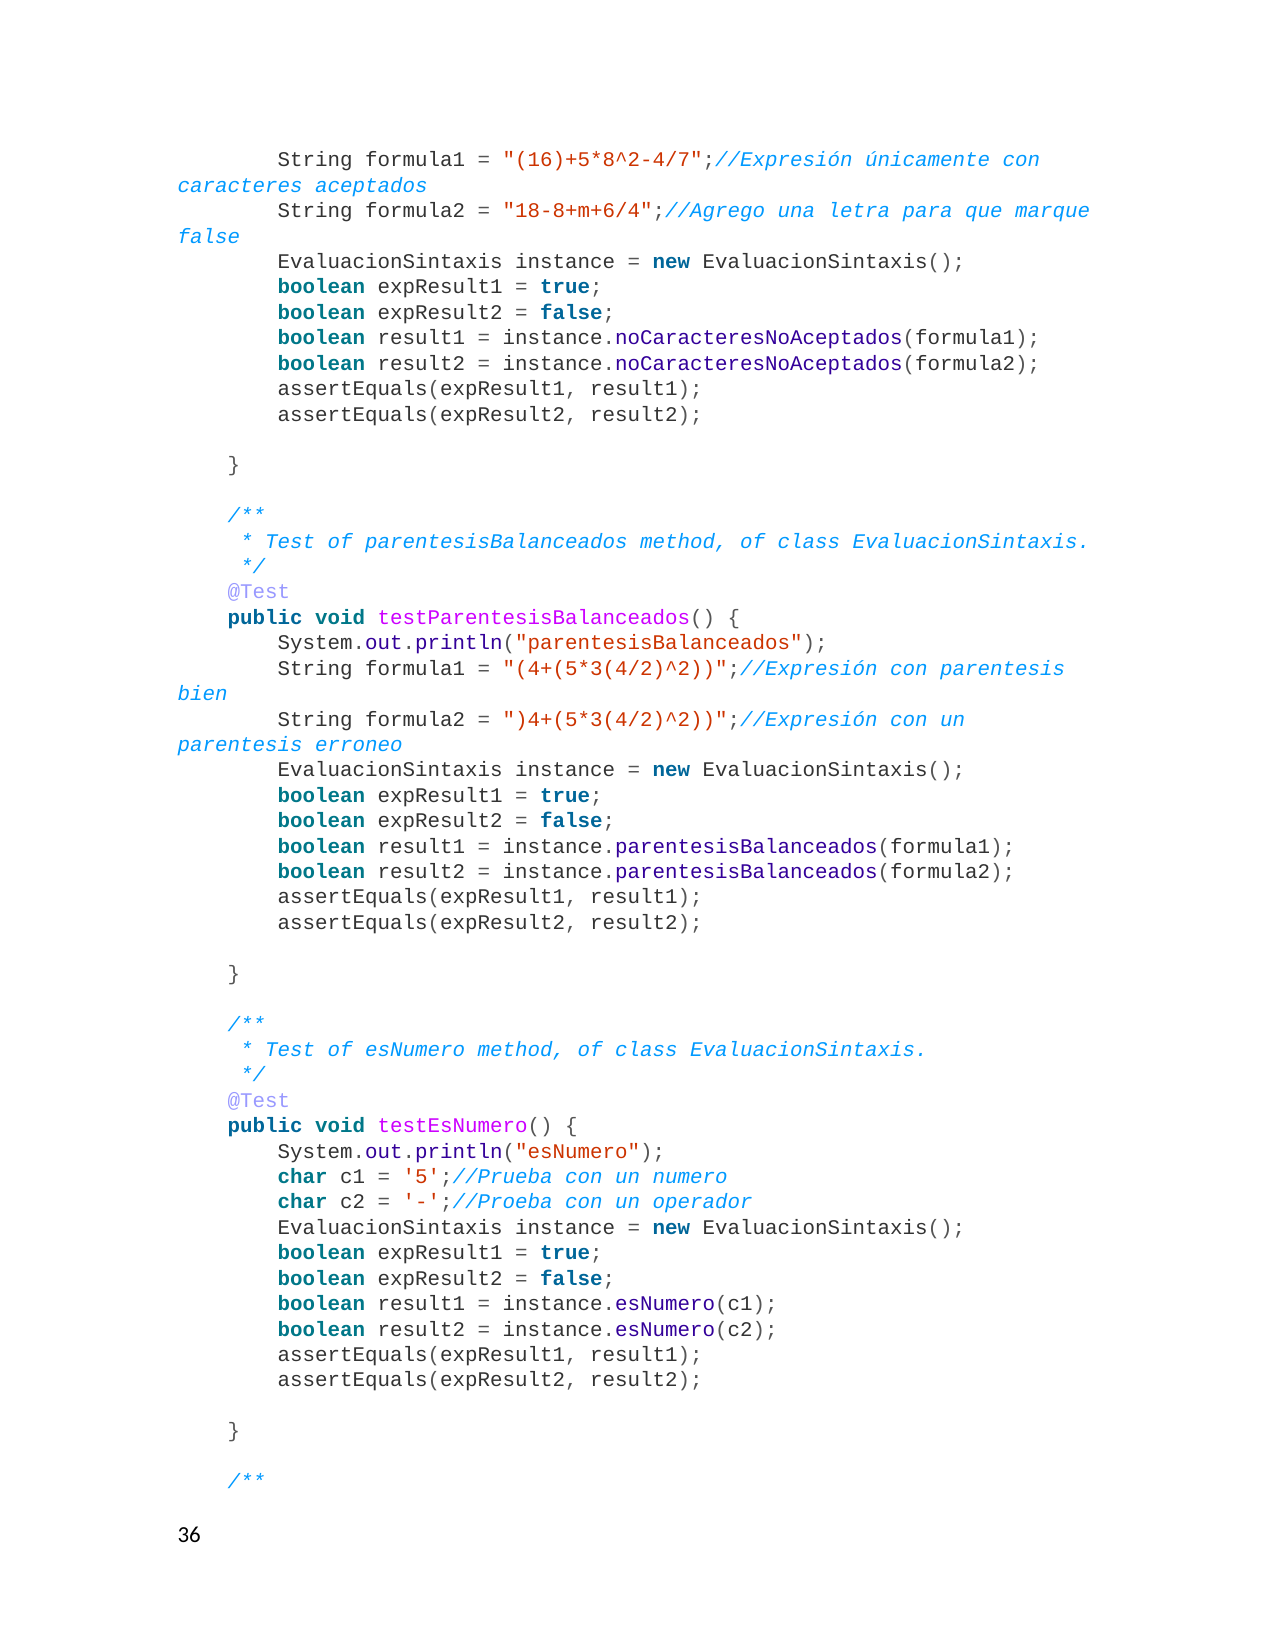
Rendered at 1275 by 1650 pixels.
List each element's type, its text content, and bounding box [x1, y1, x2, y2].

text System.out.println("esNumero"); [177, 1139, 1098, 1164]
text * Test of esNumero method, of class EvaluacionSintaxis. [177, 1037, 1098, 1063]
text char c2 = '-';//Proeba con un operador [177, 1190, 1098, 1215]
text } [177, 961, 1098, 986]
text public void testEsNumero() { [177, 1113, 1098, 1139]
text boolean result2 = instance.parentesisBalanceados(formula2); [177, 859, 1098, 885]
text String formula1 = "(4+(5*3(4/2)^2))";//Expresión con parentesis bien [177, 656, 1098, 707]
text EvaluacionSintaxis instance = new EvaluacionSintaxis(); [177, 249, 1098, 275]
text */ [177, 1063, 1098, 1088]
text assertEquals(expResult2, result2); [177, 402, 1098, 427]
text /** [177, 1469, 1098, 1495]
text EvaluacionSintaxis instance = new EvaluacionSintaxis(); [177, 1215, 1098, 1241]
text String formula2 = "18-8+m+6/4";//Agrego una letra para que marque false [177, 198, 1098, 249]
text /** [177, 1012, 1098, 1037]
text assertEquals(expResult2, result2); [177, 1368, 1098, 1393]
text @Test [177, 1088, 1098, 1113]
text boolean expResult2 = false; [177, 300, 1098, 326]
text boolean result2 = instance.noCaracteresNoAceptados(formula2); [177, 351, 1098, 376]
text */ [177, 554, 1098, 580]
text public void testParentesisBalanceados() { [177, 605, 1098, 631]
text /** [177, 503, 1098, 529]
text boolean result1 = instance.esNumero(c1); [177, 1291, 1098, 1317]
text boolean expResult1 = true; [177, 783, 1098, 808]
text System.out.println("parentesisBalanceados"); [177, 631, 1098, 656]
text assertEquals(expResult1, result1); [177, 1342, 1098, 1368]
text char c1 = '5';//Prueba con un numero [177, 1164, 1098, 1190]
text boolean expResult1 = true; [177, 1241, 1098, 1266]
text boolean result2 = instance.esNumero(c2); [177, 1317, 1098, 1342]
text assertEquals(expResult1, result1); [177, 376, 1098, 402]
text assertEquals(expResult1, result1); [177, 885, 1098, 910]
text } [177, 453, 1098, 478]
text @Test [177, 580, 1098, 605]
text boolean expResult2 = false; [177, 808, 1098, 834]
text EvaluacionSintaxis instance = new EvaluacionSintaxis(); [177, 758, 1098, 783]
text boolean expResult2 = false; [177, 1266, 1098, 1291]
text assertEquals(expResult2, result2); [177, 910, 1098, 936]
text String formula1 = "(16)+5*8^2-4/7";//Expresión únicamente con caracteres aceptados [177, 148, 1098, 198]
text boolean expResult1 = true; [177, 275, 1098, 300]
text boolean result1 = instance.noCaracteresNoAceptados(formula1); [177, 326, 1098, 351]
text * Test of parentesisBalanceados method, of class EvaluacionSintaxis. [177, 529, 1098, 554]
text } [177, 1418, 1098, 1444]
text String formula2 = ")4+(5*3(4/2)^2))";//Expresión con un parentesis erroneo [177, 707, 1098, 758]
text boolean result1 = instance.parentesisBalanceados(formula1); [177, 834, 1098, 859]
